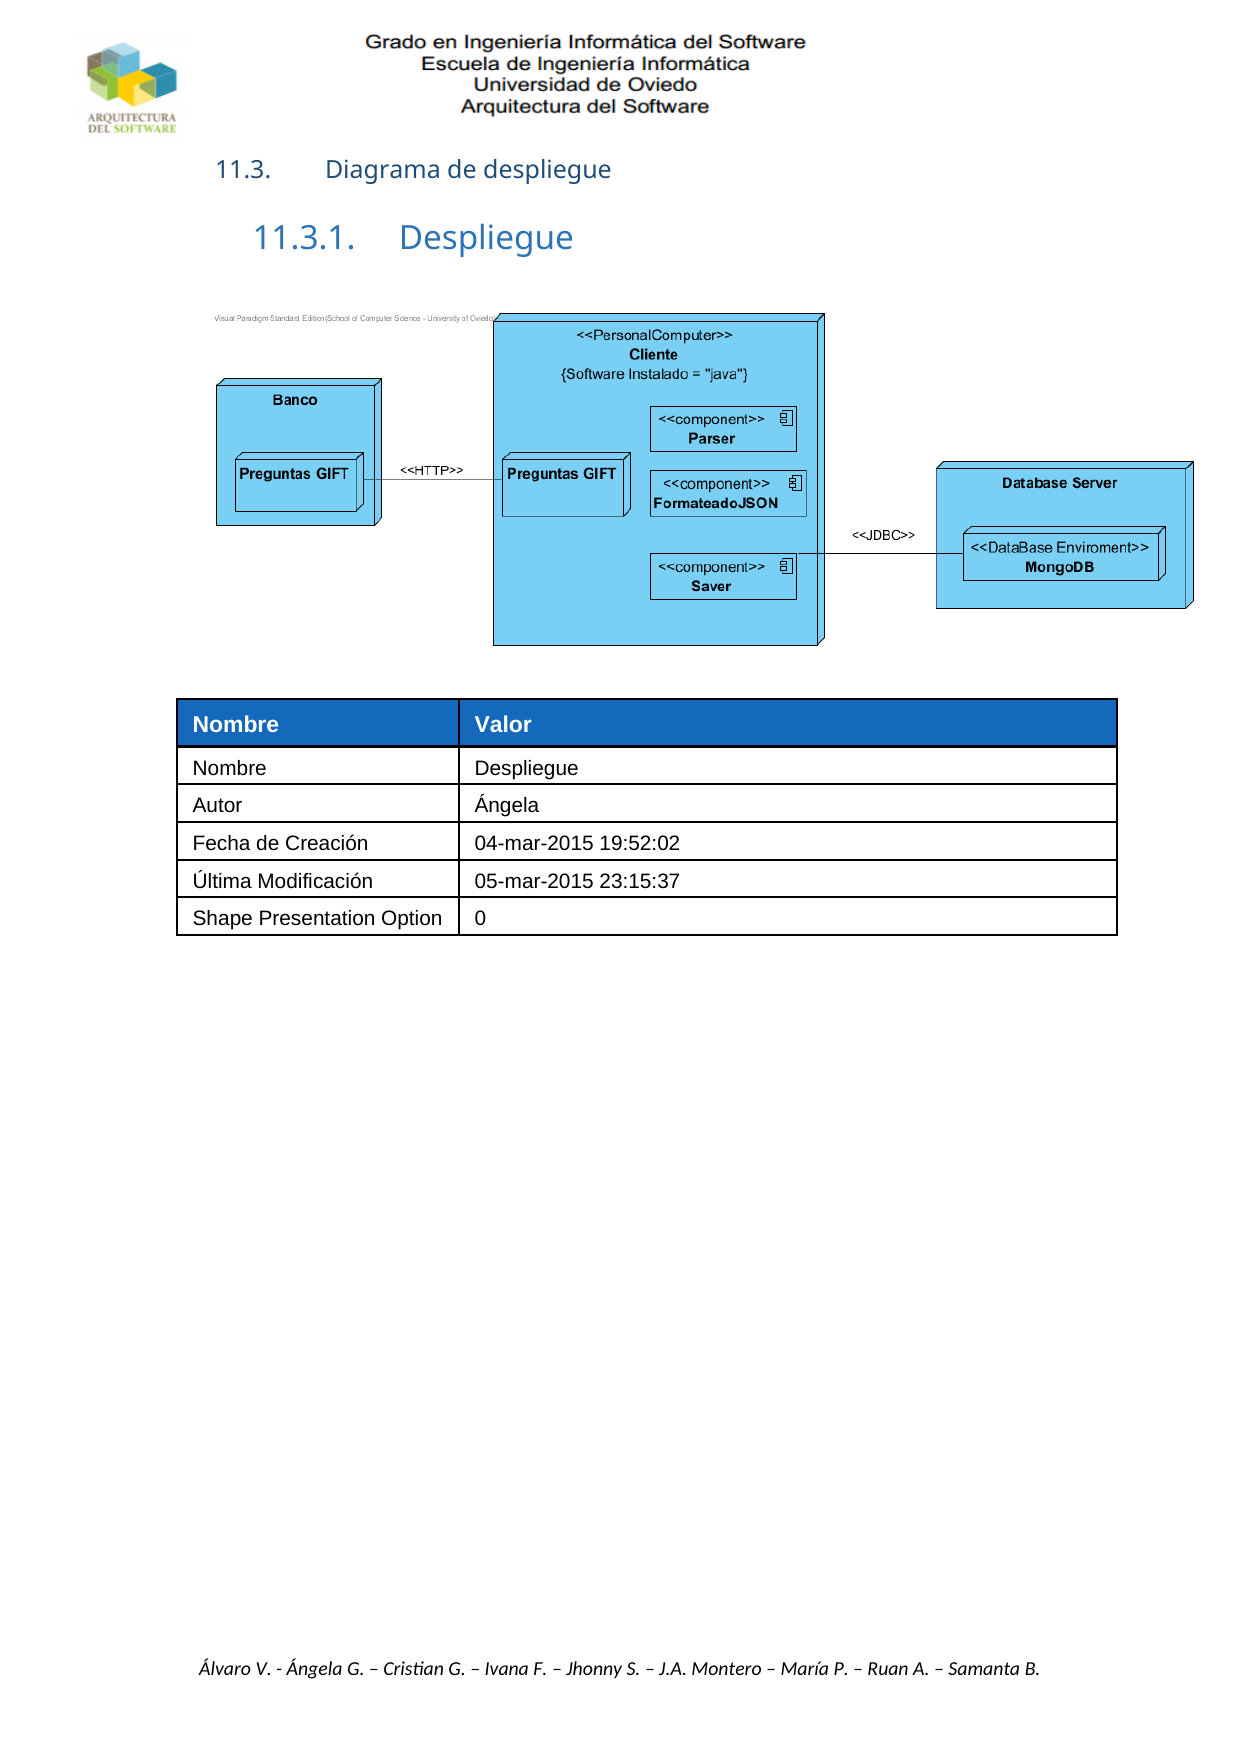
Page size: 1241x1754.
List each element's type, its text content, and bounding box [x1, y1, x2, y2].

table_cell Fecha de Creación [178, 823, 458, 858]
subtitle Diagrama de despliegue [215, 152, 1063, 186]
table_cell 05-mar-2015 23:15:37 [460, 861, 1116, 896]
table_cell 0 [460, 898, 1116, 934]
subtitle Despliegue [252, 213, 1063, 308]
table_cell Despliegue [460, 748, 1116, 783]
table_cell Shape Presentation Option [178, 898, 458, 934]
table_cell Autor [178, 785, 458, 821]
picture [214, 311, 1197, 649]
table_cell 04-mar-2015 19:52:02 [460, 823, 1116, 858]
table_header Nombre [178, 700, 458, 745]
table_cell Última Modificación [178, 861, 458, 896]
table_cell Ángela [460, 785, 1116, 821]
picture [42, 15, 825, 147]
table_cell Nombre [178, 748, 458, 783]
table_header Valor [460, 700, 1116, 745]
